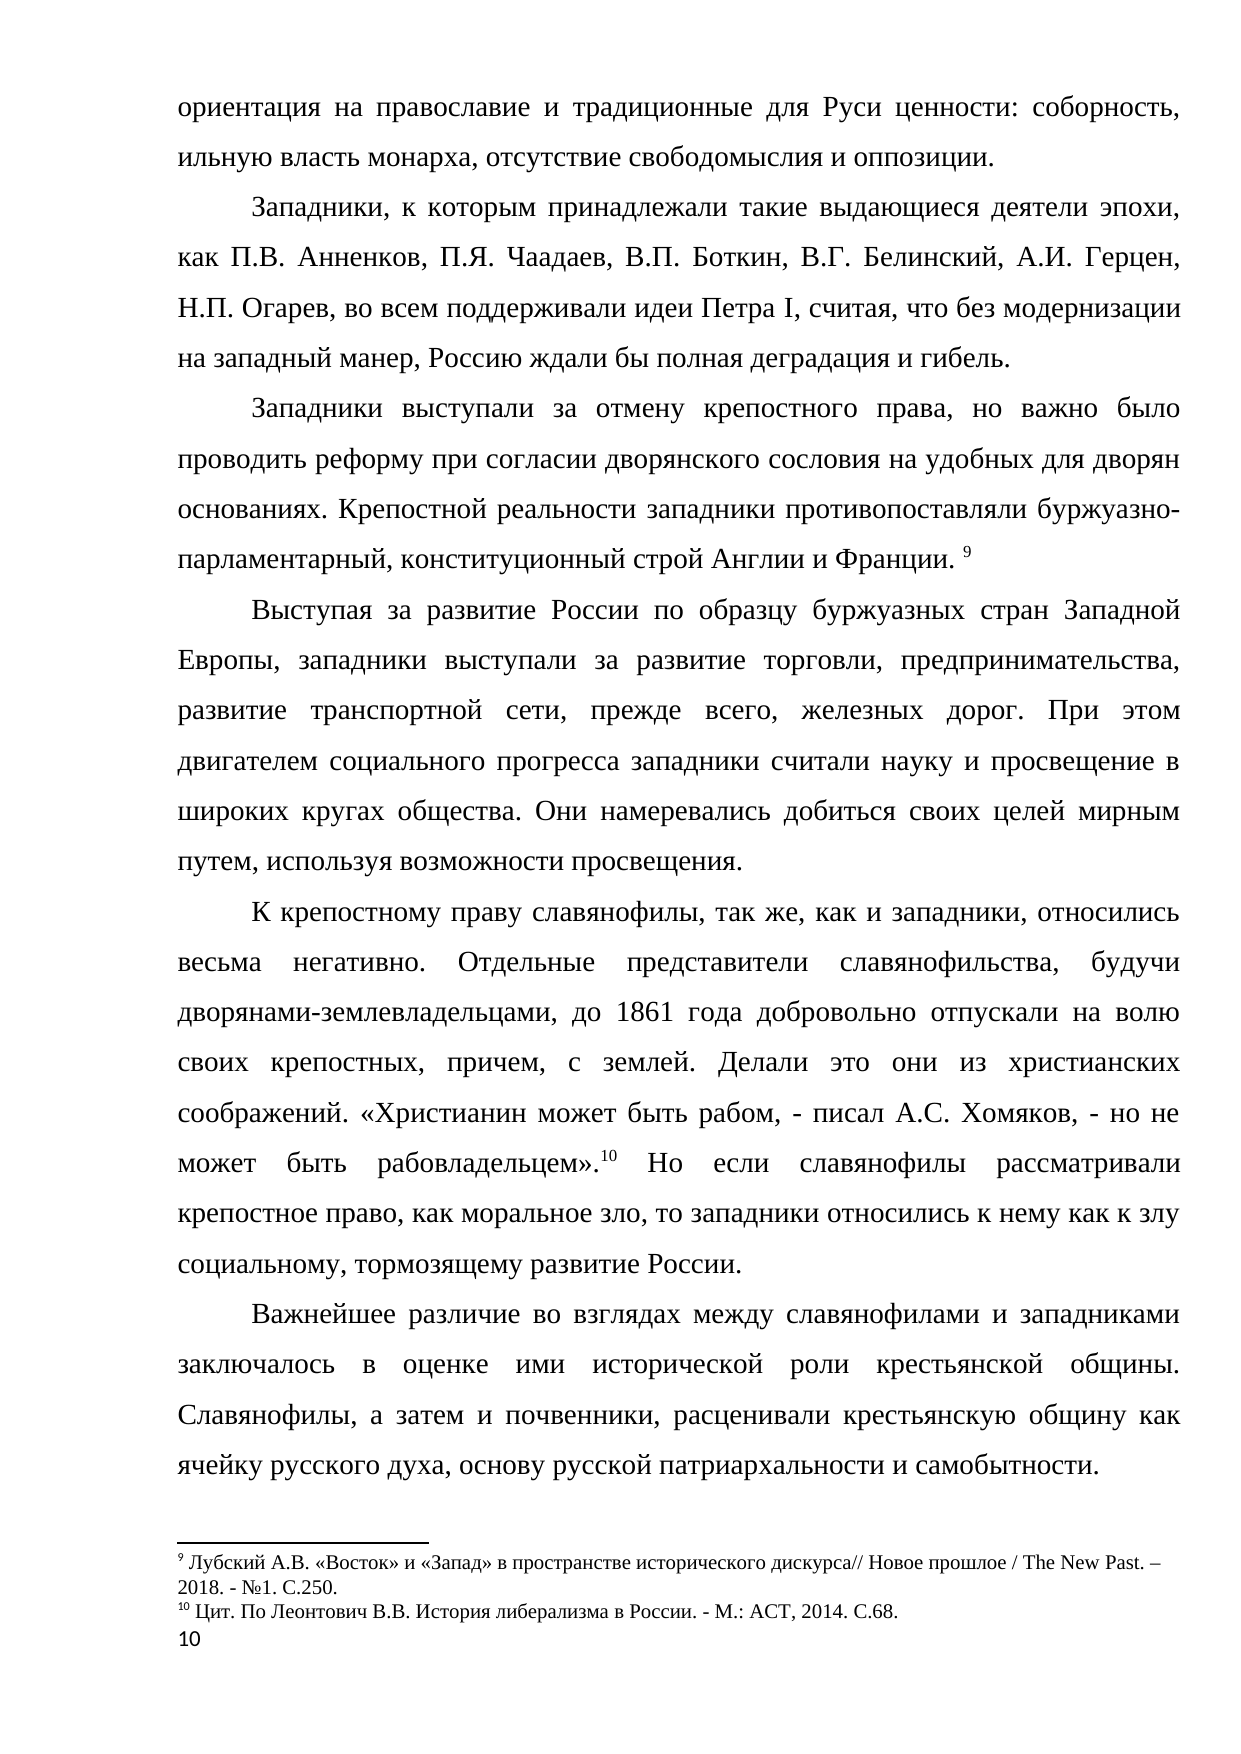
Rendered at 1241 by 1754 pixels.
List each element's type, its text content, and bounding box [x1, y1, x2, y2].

text Выступая за развитие России по образцу буржуазных стран Западной Европы, западники выступали за развитие торговли, предпринимательства, развитие транспортной сети, прежде всего, железных дорог. При этом двигателем социального прогресса западники считали науку и просвещение в широких кругах общества. Они намеревались добиться своих целей мирным путем, используя возможности просвещения. [177, 592, 1181, 877]
text Западники, к которым принадлежали такие выдающиеся деятели эпохи, как П.В. Анненков, П.Я. Чаадаев, В.П. Боткин, В.Г. Белинский, А.И. Герцен, Н.П. Огарев, во всем поддерживали идеи Петра I, считая, что без модернизации на западный манер, Россию ждали бы полная деградация и гибель. [177, 189, 1181, 374]
text К крепостному праву славянофилы, так же, как и западники, относились весьма негативно. Отдельные представители славянофильства, будучи дворянами-землевладельцами, до 1861 года добровольно отпускали на волю своих крепостных, причем, с землей. Делали это они из христианских соображений. «Христианин может быть рабом, - писал А.С. Хомяков, - но не может быть рабовладельцем». Но если славянофилы рассматривали крепостное право, как моральное зло, то западники относились к нему как к злу социальному, тормозящему развитие России. [177, 894, 1181, 1279]
text Западники выступали за отмену крепостного права, но важно было проводить реформу при согласии дворянского сословия на удобных для дворян основаниях. Крепостной реальности западники противопоставляли буржуазно-парламентарный, конституционный строй Англии и Франции. [177, 391, 1181, 575]
text Важнейшее различие во взглядах между славянофилами и западниками заключалось в оценке ими исторической роли крестьянской общины. Славянофилы, а затем и почвенники, расценивали крестьянскую общину как ячейку русского духа, основу русской патриархальности и самобытности. [177, 1296, 1181, 1481]
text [177, 89, 1181, 172]
